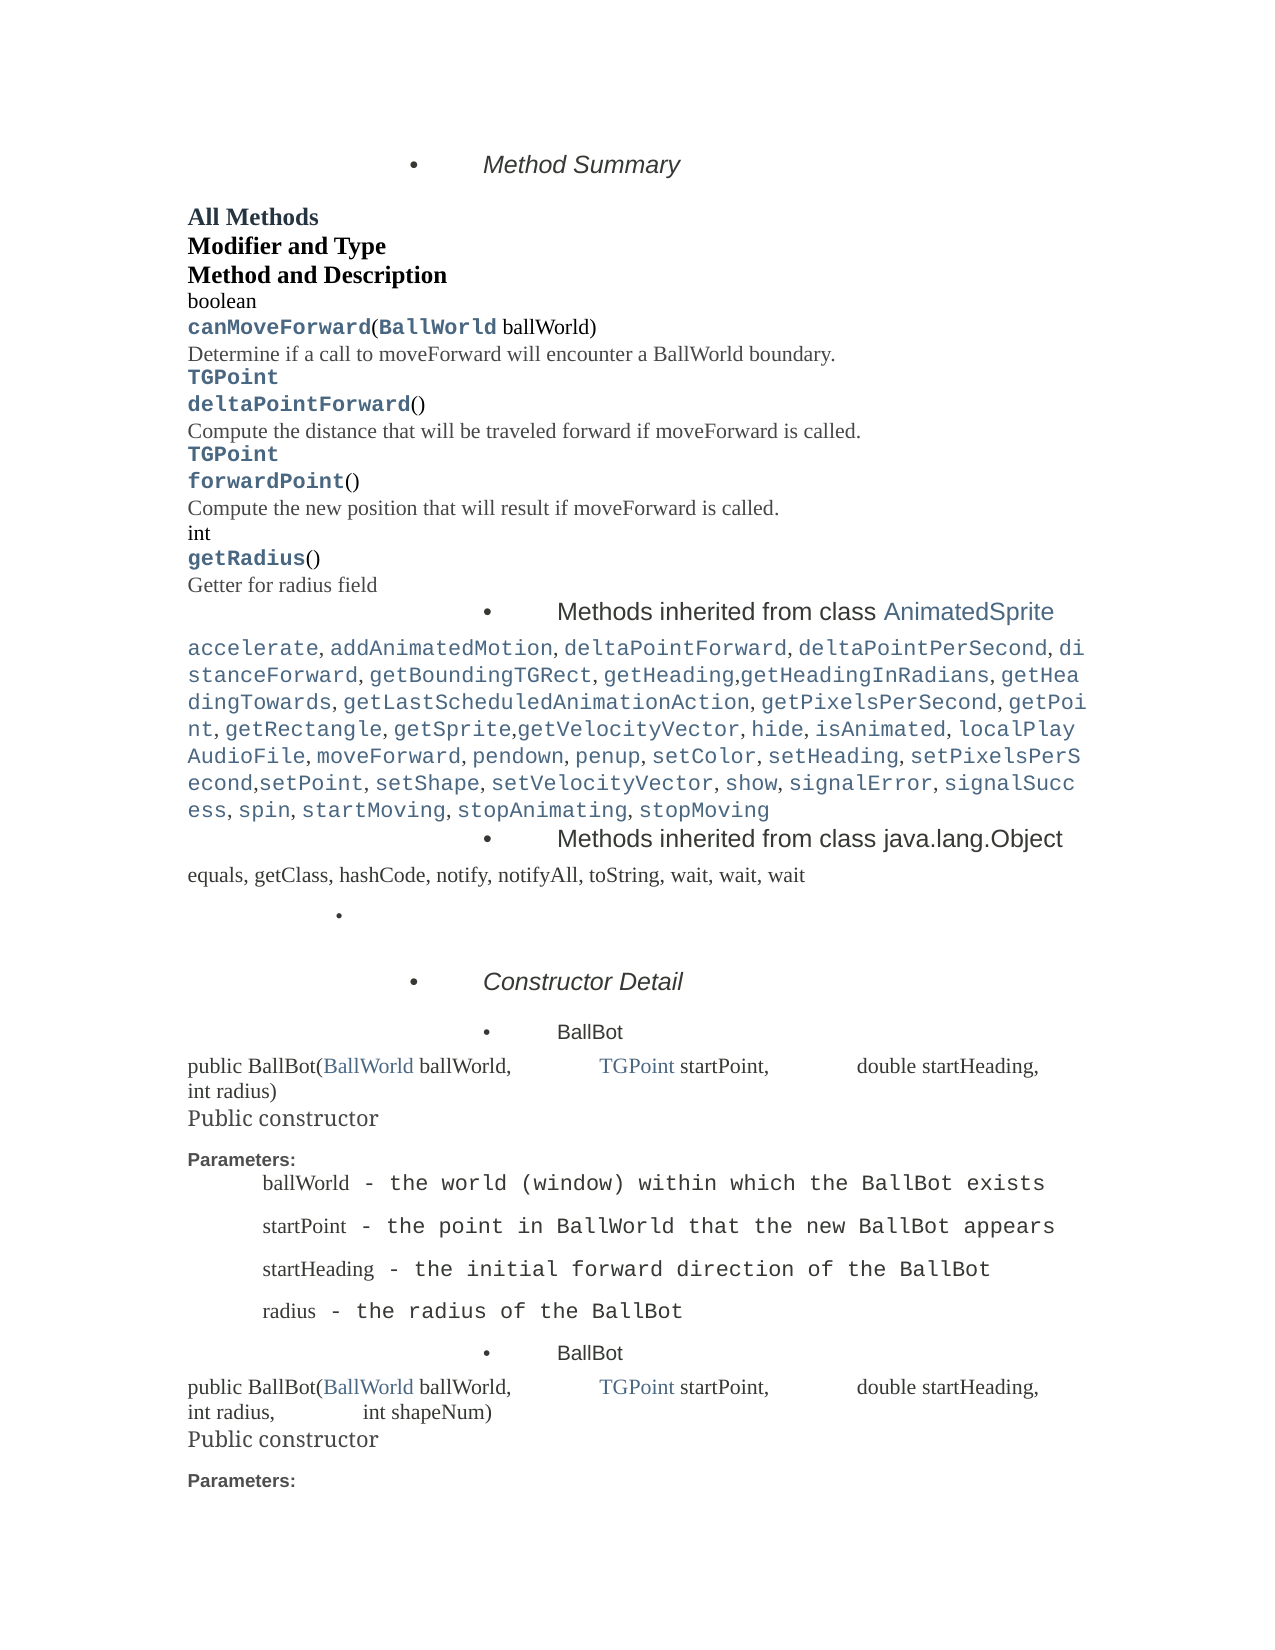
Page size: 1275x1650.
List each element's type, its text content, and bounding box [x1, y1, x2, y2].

text accelerate, addAnimatedMotion, deltaPointForward, deltaPointPerSecond, distanceForward, getBoundingTGRect, getHeading,getHeadingInRadians, getHeadingTowards, getLastScheduledAnimationAction, getPixelsPerSecond, getPoint, getRectangle, getSprite,getVelocityVector, hide, isAnimated, localPlayAudioFile, moveForward, pendown, penup, setColor, setHeading, setPixelsPerSecond,setPoint, setShape, setVelocityVector, show, signalError, signalSuccess, spin, startMoving, stopAnimating, stopMoving [187, 635, 1087, 824]
text TGPoint [187, 443, 1087, 468]
text TGPoint [187, 366, 1087, 391]
text • Constructor Detail [337, 967, 1087, 996]
text • Method Summary [337, 150, 1087, 179]
text radius - the radius of the BallBot [262, 1298, 1087, 1325]
text int [187, 520, 1087, 545]
text Public constructor [187, 1424, 1087, 1454]
text public BallBot(BallWorld ballWorld, TGPoint startPoint, double startHeading, int radius) [187, 1053, 1087, 1103]
text Parameters: [187, 1470, 1087, 1491]
text • BallBot [412, 1019, 1087, 1043]
text • [262, 903, 1087, 928]
text public BallBot(BallWorld ballWorld, TGPoint startPoint, double startHeading, int radius, int shapeNum) [187, 1374, 1087, 1424]
text • Methods inherited from class java.lang.Object [412, 824, 1087, 853]
text Parameters: [187, 1149, 1087, 1170]
text Compute the distance that will be traveled forward if moveForward is called. [187, 418, 1087, 443]
text canMoveForward(BallWorld ballWorld) [187, 314, 1087, 341]
text Getter for radius field [187, 572, 1087, 597]
text getRadius() [187, 545, 1087, 572]
text forwardPoint() [187, 468, 1087, 494]
text All MethodsInstance MethodsConcrete Methods [187, 202, 1087, 231]
text ballWorld - the world (window) within which the BallBot exists [262, 1170, 1087, 1197]
text • Methods inherited from class AnimatedSprite [412, 597, 1087, 626]
text startPoint - the point in BallWorld that the new BallBot appears [262, 1213, 1087, 1240]
text deltaPointForward() [187, 391, 1087, 418]
text equals, getClass, hashCode, notify, notifyAll, toString, wait, wait, wait [187, 862, 1087, 887]
text startHeading - the initial forward direction of the BallBot [262, 1256, 1087, 1282]
text Method and Description [187, 260, 1087, 288]
text Public constructor [187, 1103, 1087, 1133]
text Compute the new position that will result if moveForward is called. [187, 494, 1087, 520]
text boolean [187, 288, 1087, 314]
text Modifier and Type [187, 231, 1087, 260]
text Determine if a call to moveForward will encounter a BallWorld boundary. [187, 341, 1087, 366]
text • BallBot [412, 1341, 1087, 1365]
